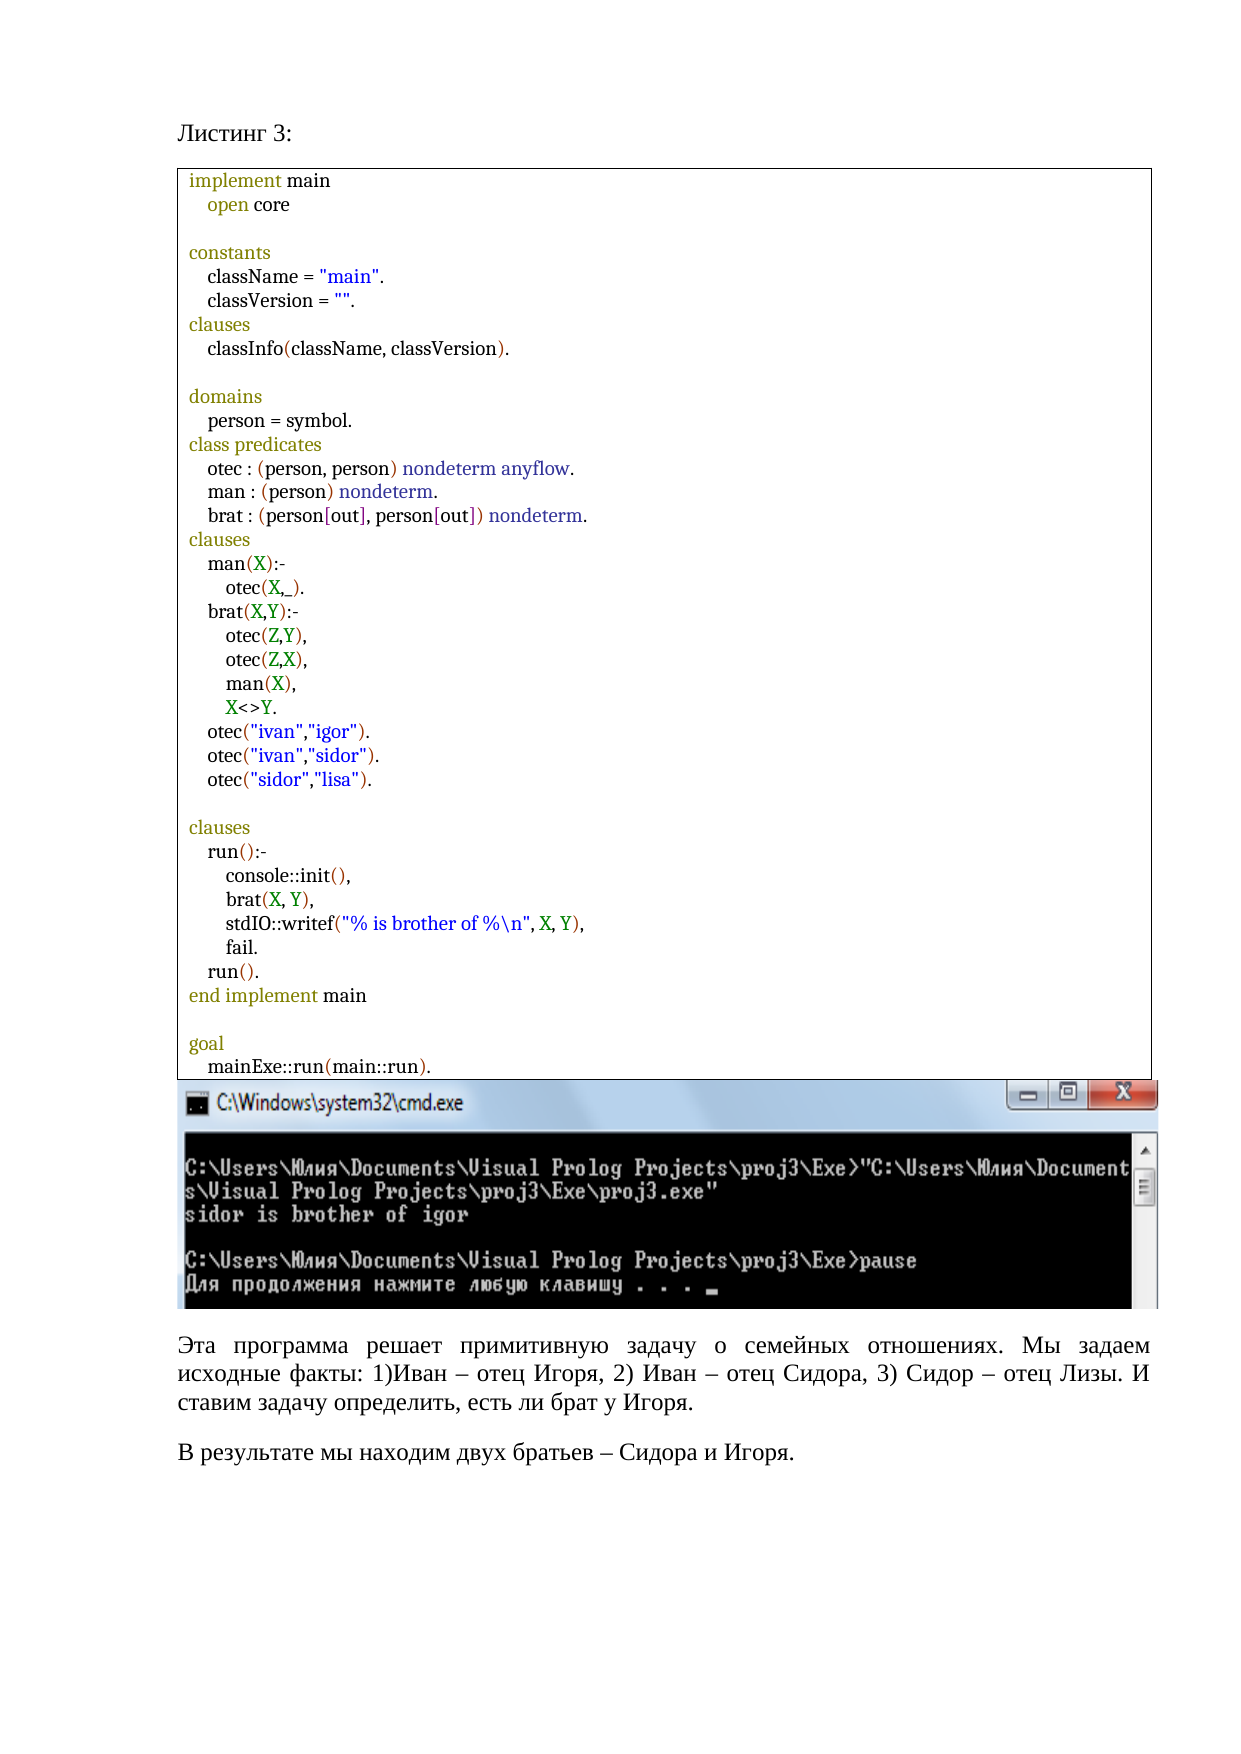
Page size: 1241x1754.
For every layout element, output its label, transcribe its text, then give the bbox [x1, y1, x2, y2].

text Листинг 3: [177, 118, 1152, 147]
picture [177, 1080, 1159, 1309]
table_header implement main open core constants className = "main". classVersion = "". clauses classInfo(className, classVersion). domains person = symbol. class predicates otec : (person, person) nondeterm anyflow. man : (person) nondeterm. brat : (person[out], person[out]) nondeterm. clauses man(X):- otec(X,_). brat(X,Y):- otec(Z,Y), otec(Z,X), man(X), X<>Y. otec("ivan","igor"). otec("ivan","sidor"). otec("sidor","lisa"). clauses run():- console::init(), brat(X, Y), stdIO::writef("% is brother of %\n", X, Y), fail. run(). end implement main goal mainExe::run(main::run). [178, 169, 1151, 1079]
text В результате мы находим двух братьев – Сидора и Игоря. [177, 1437, 1152, 1466]
text Эта программа решает примитивную задачу о семейных отношениях. Мы задаем исходные факты: 1)Иван – отец Игоря, 2) Иван – отец Сидора, 3) Сидор – отец Лизы. И ставим задачу определить, есть ли брат у Игоря. [177, 1330, 1152, 1416]
